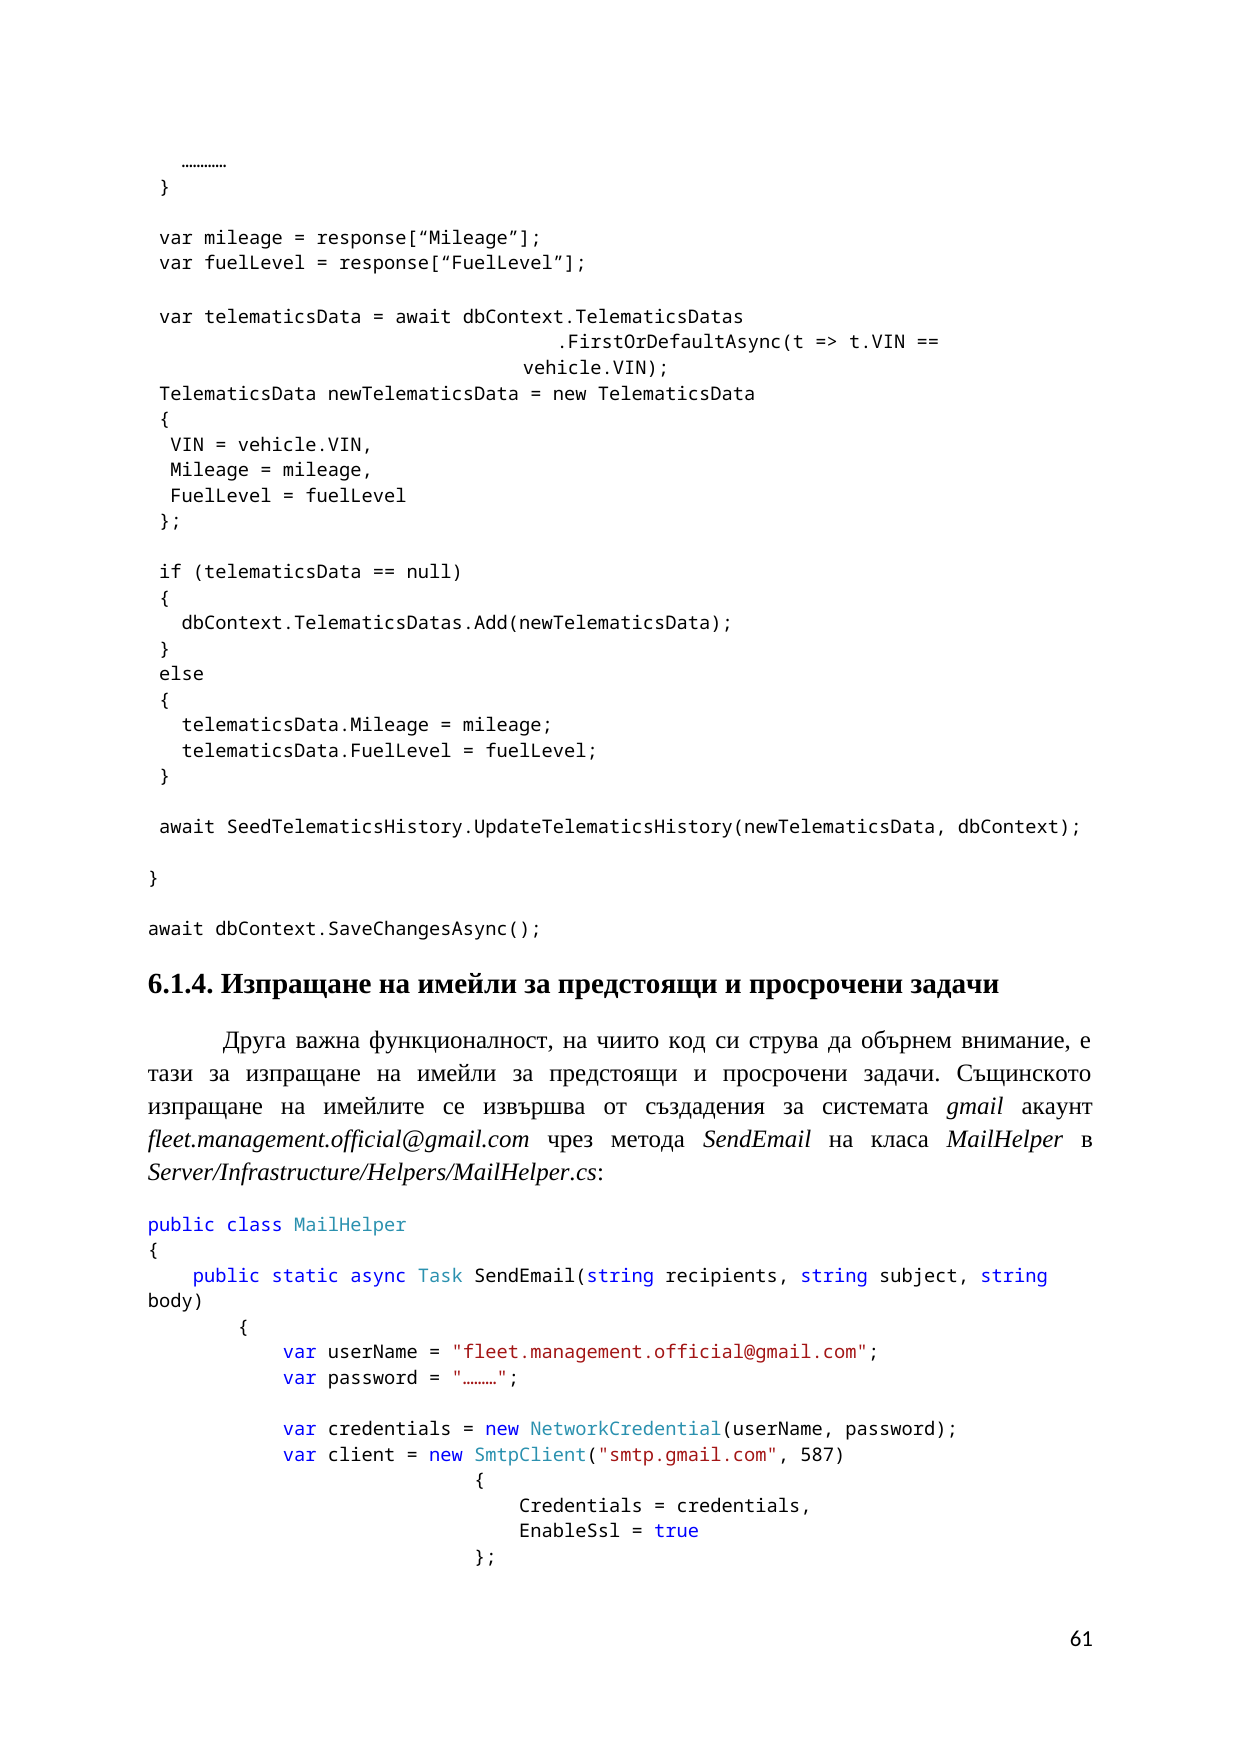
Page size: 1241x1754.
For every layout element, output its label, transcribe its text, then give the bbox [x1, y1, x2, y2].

text TelematicsData newTelematicsData = new TelematicsData [148, 380, 1093, 405]
text Друга важна функционалност, на чиито код си струва да обърнем внимание, е тази за изпращане на имейли за предстоящи и просрочени задачи. Същинското изпращане на имейлите се извършва от създадения за системата gmail акаунт fleet.management.official@gmail.com чрез метода SendEmail на класа MailHelper в Server/Infrastructure/Helpers/MailHelper.cs: [148, 1025, 1093, 1186]
text 6.1.4. Изпращане на имейли за предстоящи и просрочени задачи [148, 966, 1093, 999]
text { [148, 1466, 1093, 1492]
text var password = "………"; [148, 1364, 1093, 1390]
text var client = new SmtpClient("smtp.gmail.com", 587) [148, 1441, 1093, 1466]
text var telematicsData = await dbContext.TelematicsDatas [148, 303, 1093, 329]
text } [148, 635, 1093, 661]
text } [148, 763, 1093, 788]
text ………… [148, 148, 1093, 173]
text telematicsData.FuelLevel = fuelLevel; [148, 737, 1093, 763]
text public static async Task SendEmail(string recipients, string subject, string body) [148, 1262, 1093, 1313]
text }; [148, 507, 1093, 533]
text await dbContext.SaveChangesAsync(); [148, 916, 1093, 941]
text .FirstOrDefaultAsync(t => t.VIN == vehicle.VIN); [523, 329, 1093, 380]
text else [148, 661, 1093, 686]
text Credentials = credentials, [148, 1492, 1093, 1517]
text var fuelLevel = response[“FuelLevel”]; [148, 250, 1093, 275]
text await SeedTelematicsHistory.UpdateTelematicsHistory(newTelematicsData, dbContext); [148, 814, 1093, 839]
text } [148, 173, 1093, 199]
text } [148, 865, 1093, 890]
text var userName = "fleet.management.official@gmail.com"; [148, 1339, 1093, 1364]
text { [148, 405, 1093, 431]
text { [148, 686, 1093, 712]
text { [148, 1237, 1093, 1262]
text var mileage = response[“Mileage”]; [148, 224, 1093, 250]
text { [148, 1313, 1093, 1339]
text Mileage = mileage, [148, 456, 1093, 482]
text }; [148, 1543, 1093, 1568]
text telematicsData.Mileage = mileage; [148, 712, 1093, 737]
text dbContext.TelematicsDatas.Add(newTelematicsData); [148, 609, 1093, 635]
text public class MailHelper [148, 1211, 1093, 1237]
text FuelLevel = fuelLevel [148, 482, 1093, 507]
text var credentials = new NetworkCredential(userName, password); [148, 1415, 1093, 1441]
text VIN = vehicle.VIN, [148, 431, 1093, 456]
text if (telematicsData == null) [148, 558, 1093, 584]
text { [148, 584, 1093, 609]
text EnableSsl = true [148, 1517, 1093, 1543]
